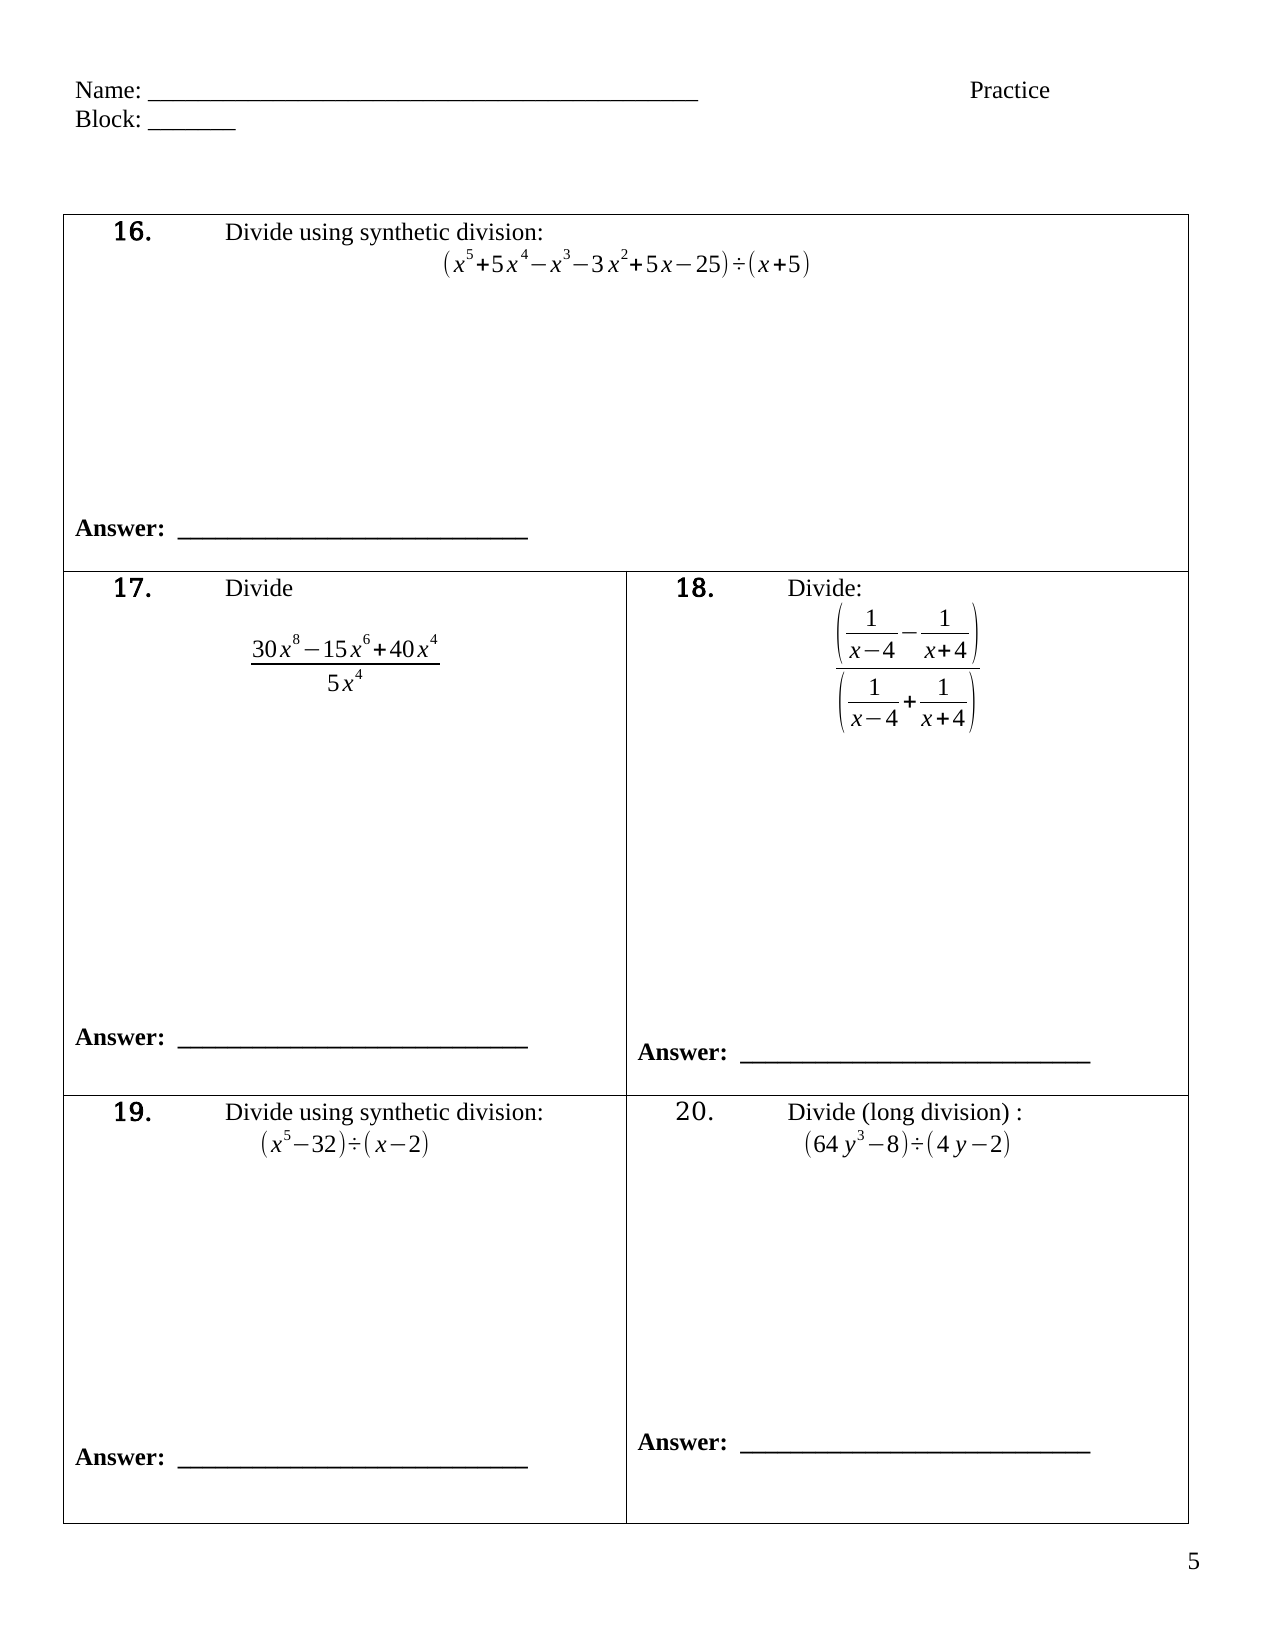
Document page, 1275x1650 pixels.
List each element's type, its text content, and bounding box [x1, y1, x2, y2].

table_cell Divide (long division) : Answer: ____________________________ [627, 1096, 1188, 1523]
table_header Divide using synthetic division: Answer: ____________________________ [64, 215, 1188, 571]
table_cell Divide using synthetic division: Answer: ____________________________ [64, 1096, 626, 1523]
table_cell Divide: Answer: ____________________________ [627, 572, 1188, 1095]
table_cell Divide Answer: ____________________________ [64, 572, 626, 1095]
